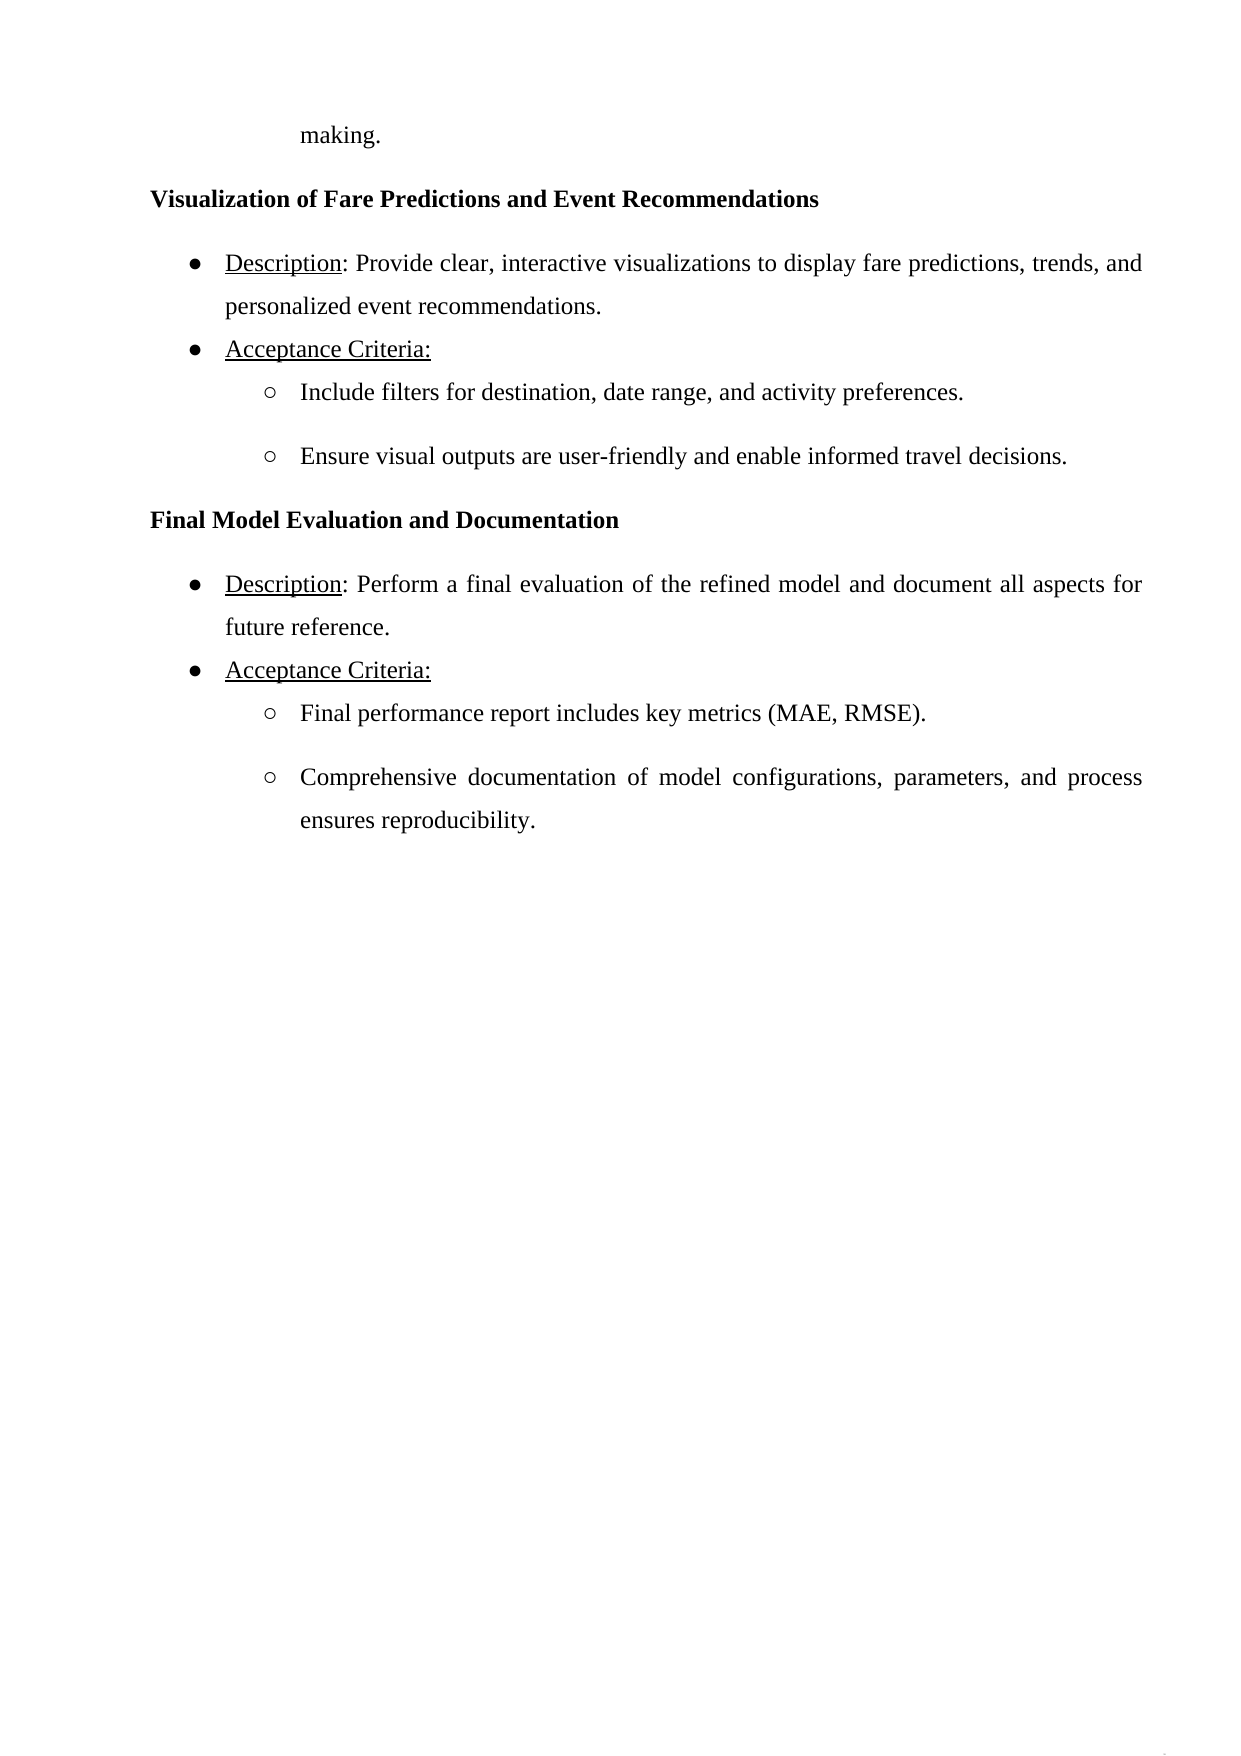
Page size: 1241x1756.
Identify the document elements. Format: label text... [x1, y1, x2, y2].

list Acceptance Criteria: [187, 334, 1143, 363]
text Visualization of Fare Predictions and Event Recommendations [150, 184, 1143, 213]
list Ensure visual outputs are user-friendly and enable informed travel decisions. [262, 441, 1143, 470]
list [262, 120, 1143, 149]
list Acceptance Criteria: [187, 655, 1143, 684]
list Final performance report includes key metrics (MAE, RMSE). [262, 698, 1143, 727]
list Comprehensive documentation of model configurations, parameters, and process ensures reproducibility. [262, 762, 1143, 834]
text Final Model Evaluation and Documentation [150, 505, 1143, 534]
list Description: Perform a final evaluation of the refined model and document all aspects for future reference. [187, 569, 1143, 641]
list Include filters for destination, date range, and activity preferences. [262, 377, 1143, 406]
list Description: Provide clear, interactive visualizations to display fare predictions, trends, and personalized event recommendations. [187, 248, 1143, 320]
